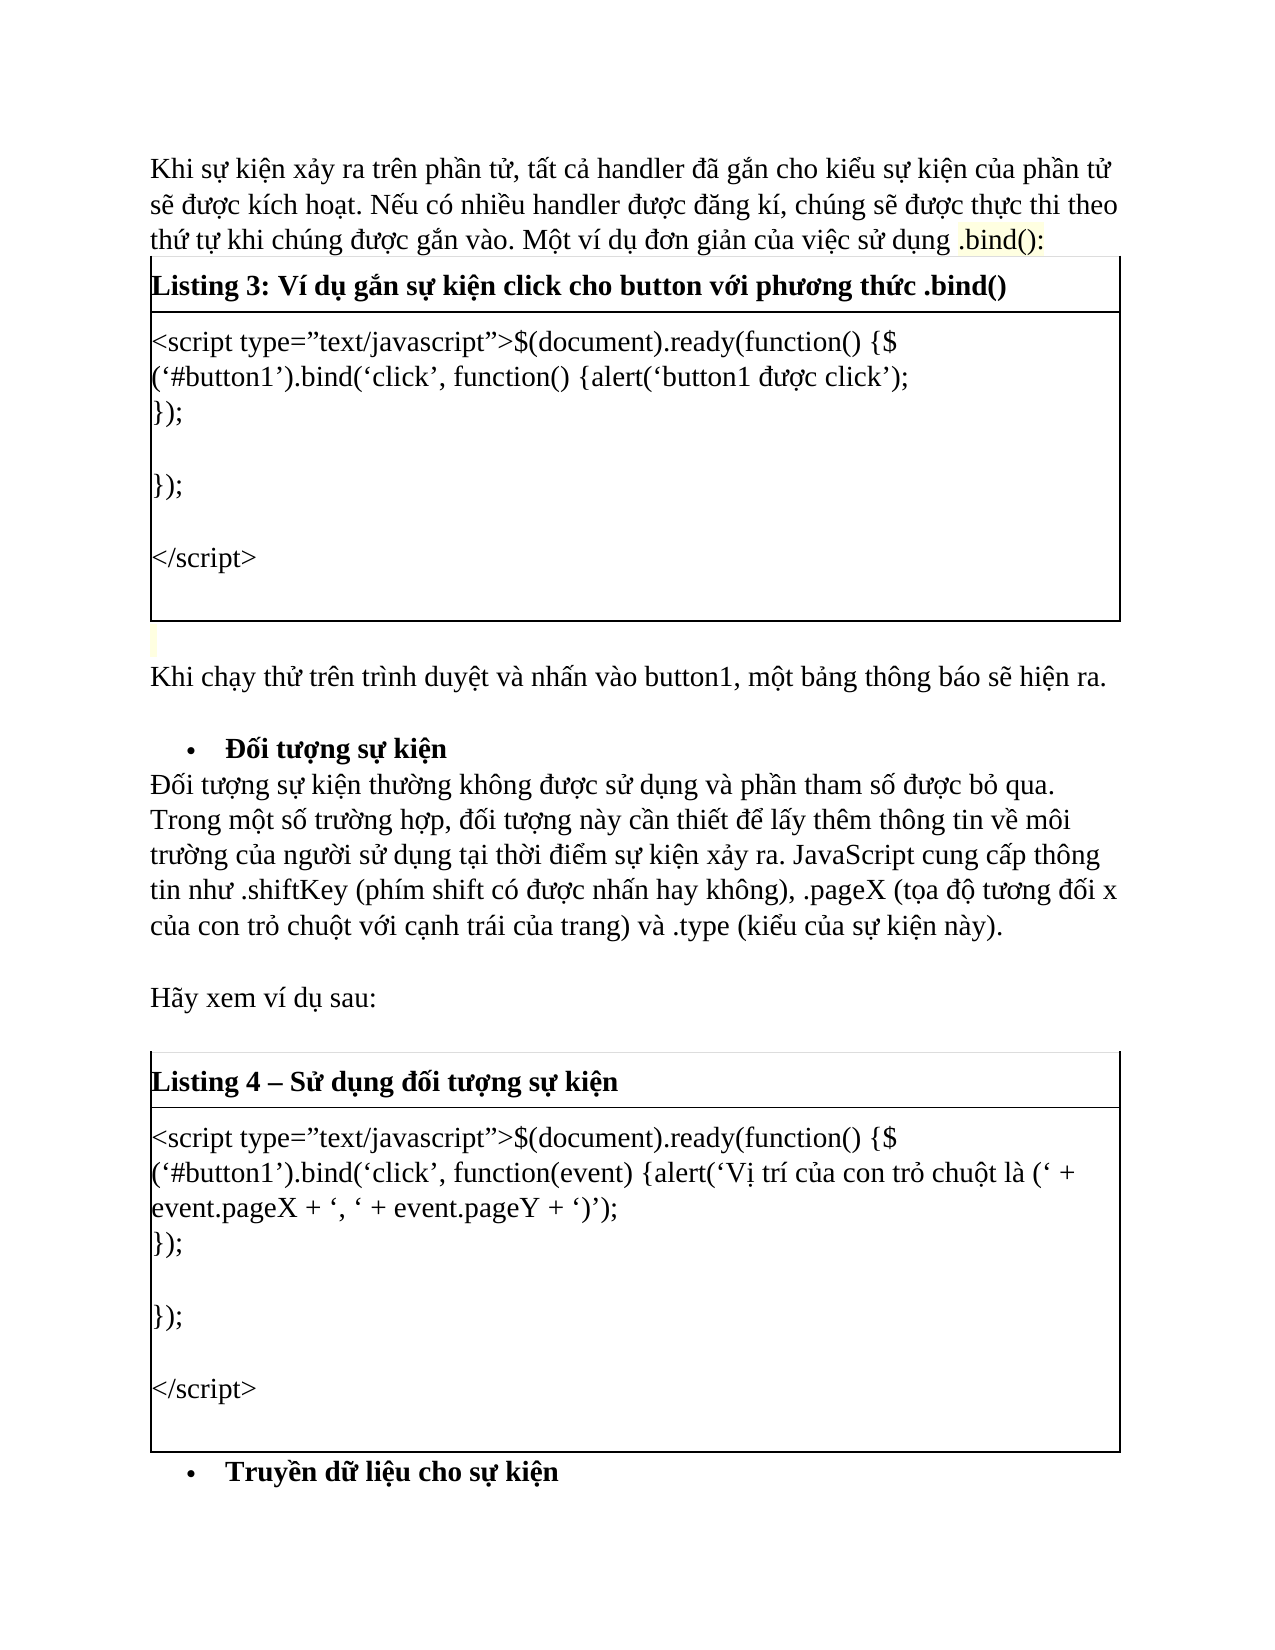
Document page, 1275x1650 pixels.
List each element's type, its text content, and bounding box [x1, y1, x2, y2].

table_header Listing 4 – Sử dụng đối tượng sự kiện [152, 1053, 1119, 1107]
text Khi chạy thử trên trình duyệt và nhấn vào button1, một bảng thông báo sẽ hiện ra. [150, 657, 1125, 692]
table_header Listing 3: Ví dụ gắn sự kiện click cho button với phương thức .bind() [152, 257, 1119, 311]
list Đối tượng sự kiện [187, 730, 1125, 765]
text Hãy xem ví dụ sau: [150, 979, 1125, 1014]
list Truyền dữ liệu cho sự kiện [187, 1453, 1125, 1488]
table_cell <script type=”text/javascript”>$(document).ready(function() {$(‘#button1’).bind(‘click’, function(event) {alert(‘Vị trí của con trỏ chuột là (‘ + event.pageX + ‘, ‘ + event.pageY + ‘)’); }); }); </script> [152, 1108, 1119, 1451]
text Đối tượng sự kiện thường không được sử dụng và phần tham số được bỏ qua. Trong một số trường hợp, đối tượng này cần thiết để lấy thêm thông tin về môi trường của người sử dụng tại thời điểm sự kiện xảy ra. JavaScript cung cấp thông tin như .shiftKey (phím shift có được nhấn hay không), .pageX (tọa độ tương đối x của con trỏ chuột với cạnh trái của trang) và .type (kiểu của sự kiện này). [150, 765, 1125, 941]
table_cell <script type=”text/javascript”>$(document).ready(function() {$(‘#button1’).bind(‘click’, function() {alert(‘button1 được click’); }); }); </script> [152, 313, 1119, 620]
text Khi sự kiện xảy ra trên phần tử, tất cả handler đã gắn cho kiểu sự kiện của phần tử sẽ được kích hoạt. Nếu có nhiều handler được đăng kí, chúng sẽ được thực thi theo thứ tự khi chúng được gắn vào. Một ví dụ đơn giản của việc sử dụng .bind(): [150, 150, 1125, 256]
